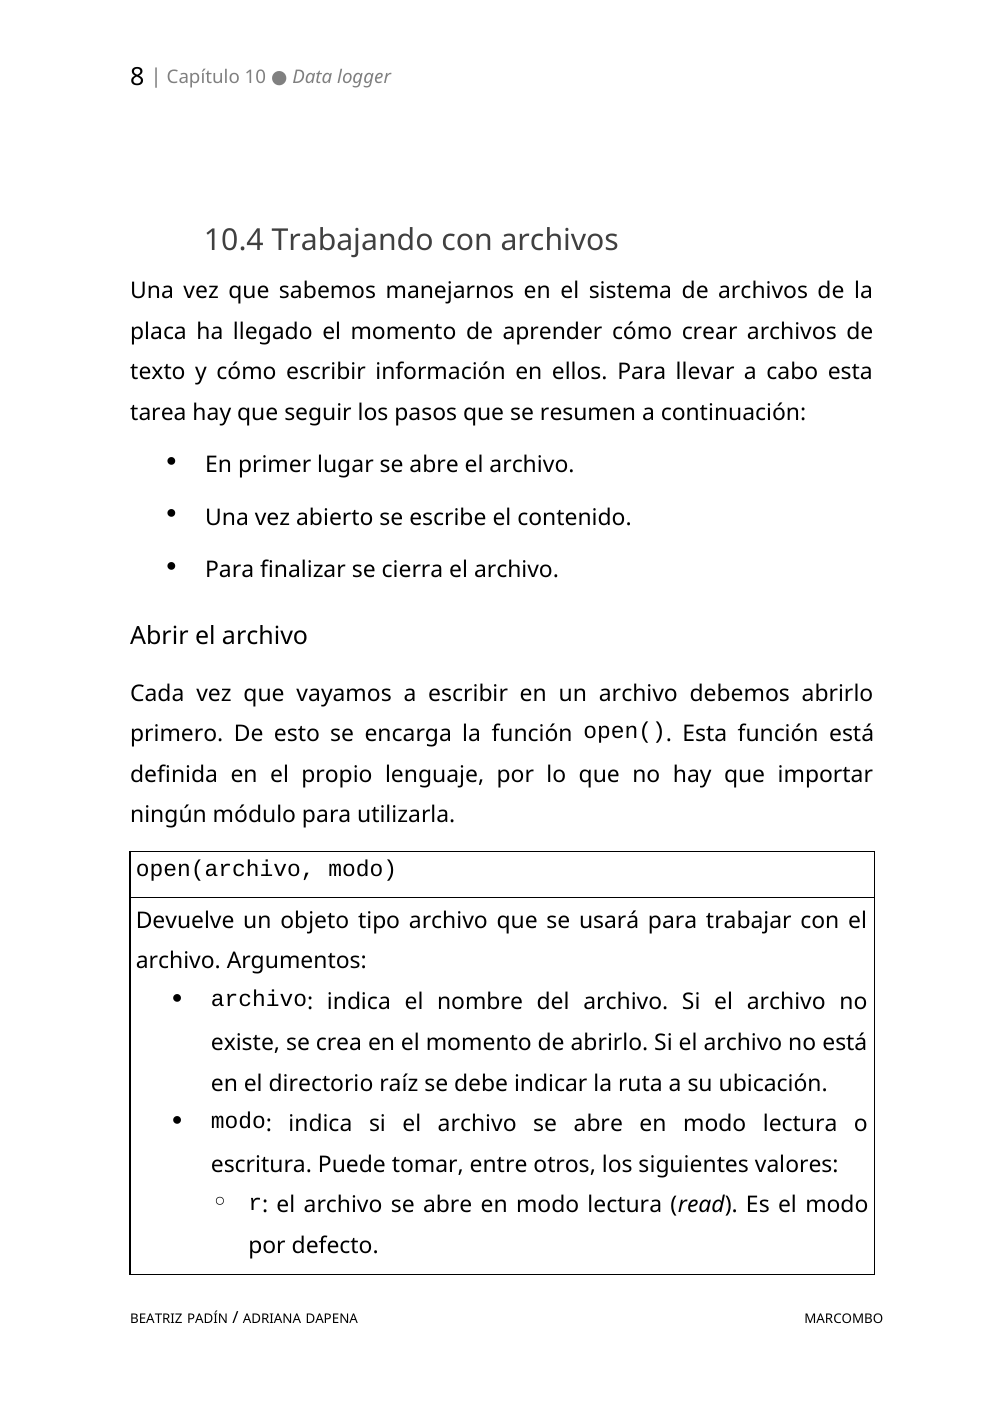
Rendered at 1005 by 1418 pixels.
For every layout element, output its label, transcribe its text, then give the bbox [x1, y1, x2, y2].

text Abrir el archivo [130, 617, 874, 651]
table_header open(archivo, modo) [131, 852, 874, 897]
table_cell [131, 898, 874, 1274]
text Una vez que sabemos manejarnos en el sistema de archivos de la placa ha llegado el momento de aprender cómo crear archivos de texto y cómo escribir información en ellos. Para llevar a cabo esta tarea hay que seguir los pasos que se resumen a continuación: [130, 274, 874, 427]
text Cada vez que vayamos a escribir en un archivo debemos abrirlo primero. De esto se encarga la función open(). Esta función está definida en el propio lenguaje, por lo que no hay que importar ningún módulo para utilizarla. [130, 676, 874, 830]
list Una vez abierto se escribe el contenido. [167, 501, 874, 532]
list En primer lugar se abre el archivo. [167, 448, 874, 479]
list Para finalizar se cierra el archivo. [167, 553, 874, 584]
text 10.4 Trabajando con archivos [204, 218, 874, 259]
